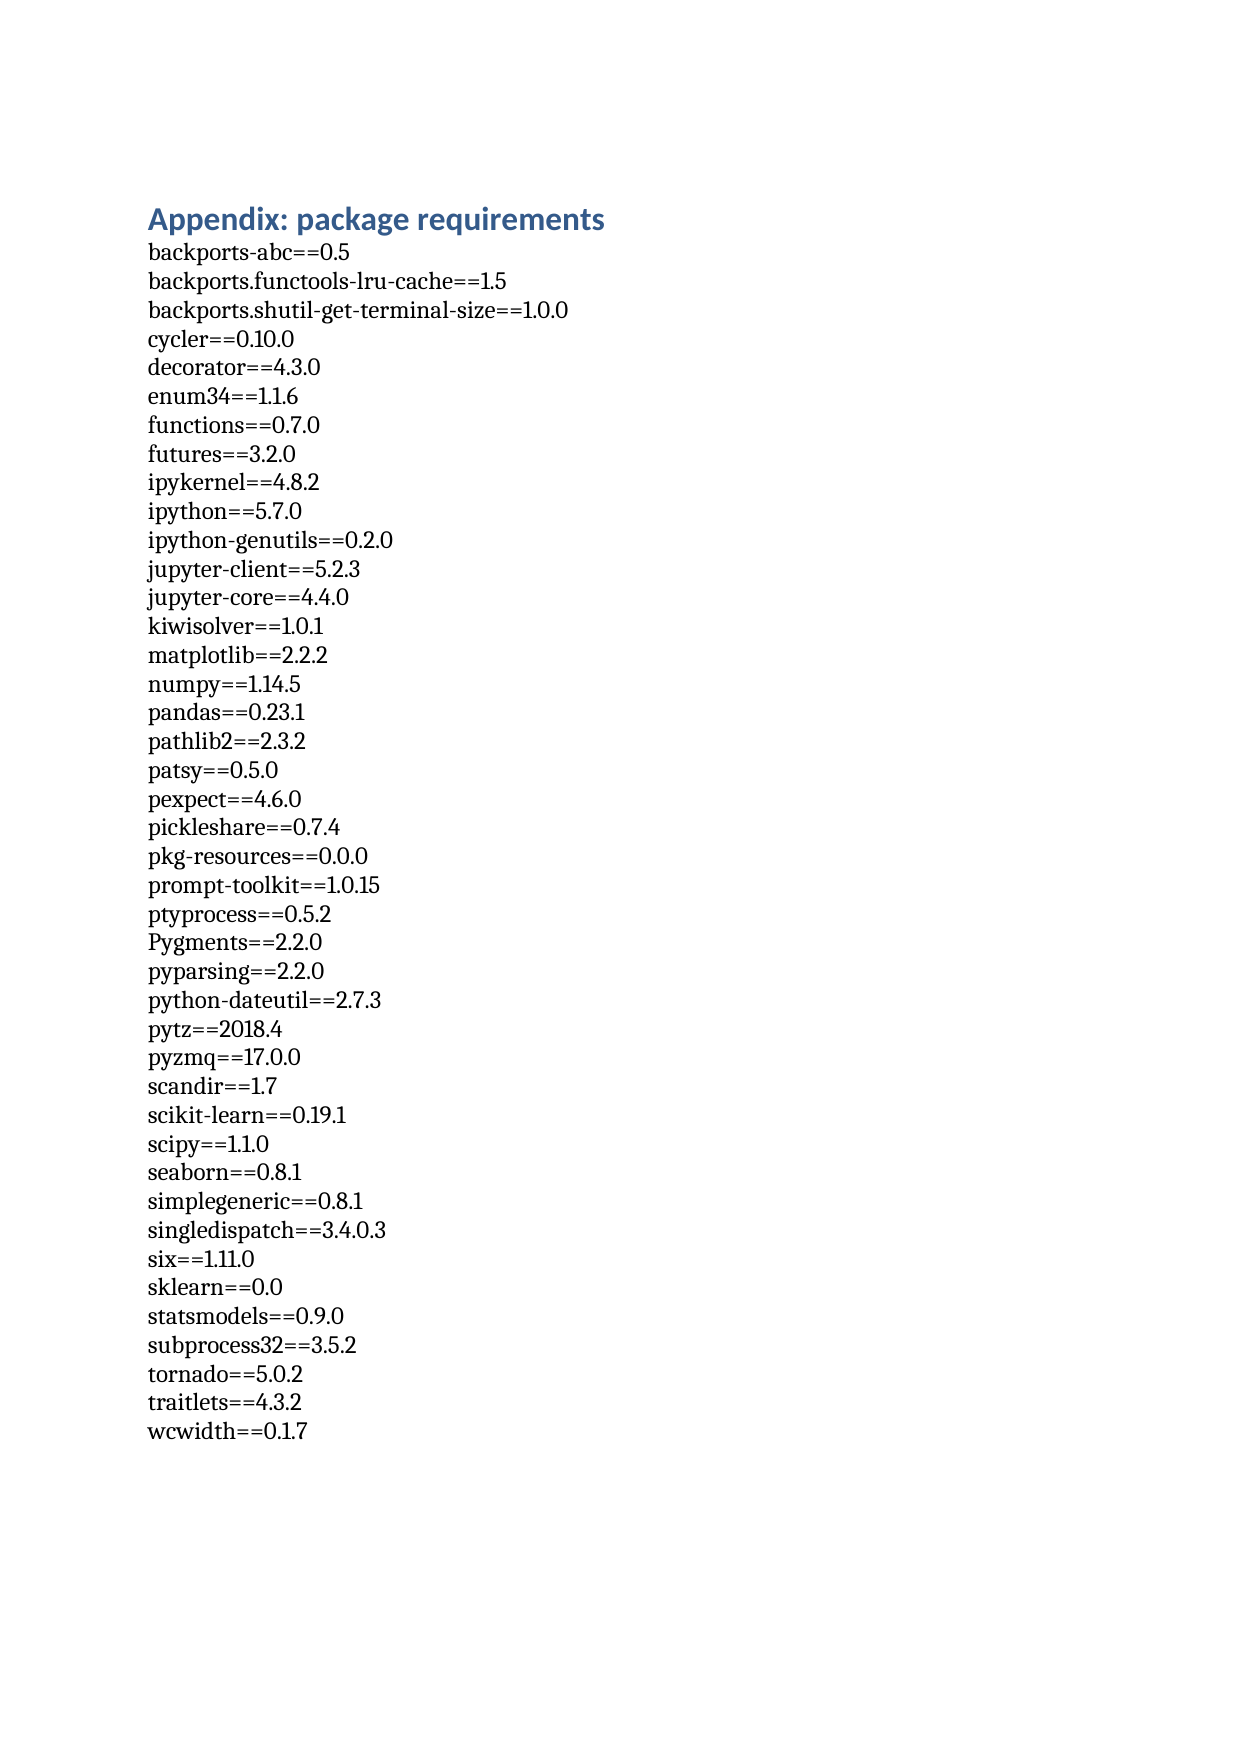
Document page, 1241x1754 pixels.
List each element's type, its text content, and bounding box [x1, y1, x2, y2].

text kiwisolver==1.0.1 [148, 612, 1093, 641]
text cycler==0.10.0 [148, 324, 1093, 353]
text patsy==0.5.0 [148, 756, 1093, 784]
text pathlib2==2.3.2 [148, 727, 1093, 756]
text pyparsing==2.2.0 [148, 957, 1093, 986]
text python-dateutil==2.7.3 [148, 986, 1093, 1014]
text pexpect==4.6.0 [148, 784, 1093, 813]
text pyzmq==17.0.0 [148, 1043, 1093, 1072]
text ipykernel==4.8.2 [148, 468, 1093, 497]
text singledispatch==3.4.0.3 [148, 1216, 1093, 1244]
text tornado==5.0.2 [148, 1359, 1093, 1388]
text simplegeneric==0.8.1 [148, 1187, 1093, 1216]
text functions==0.7.0 [148, 411, 1093, 439]
text scikit-learn==0.19.1 [148, 1101, 1093, 1129]
text prompt-toolkit==1.0.15 [148, 871, 1093, 899]
text Pygments==2.2.0 [148, 928, 1093, 957]
text pytz==2018.4 [148, 1014, 1093, 1043]
text futures==3.2.0 [148, 439, 1093, 468]
text ptyprocess==0.5.2 [148, 899, 1093, 928]
text scandir==1.7 [148, 1072, 1093, 1101]
text matplotlib==2.2.2 [148, 641, 1093, 669]
text subprocess32==3.5.2 [148, 1331, 1093, 1359]
text ipython-genutils==0.2.0 [148, 526, 1093, 554]
text seaborn==0.8.1 [148, 1158, 1093, 1187]
text six==1.11.0 [148, 1244, 1093, 1273]
text scipy==1.1.0 [148, 1129, 1093, 1158]
text decorator==4.3.0 [148, 353, 1093, 382]
text backports.functools-lru-cache==1.5 [148, 267, 1093, 296]
text pandas==0.23.1 [148, 698, 1093, 727]
text sklearn==0.0 [148, 1273, 1093, 1302]
text enum34==1.1.6 [148, 382, 1093, 411]
text jupyter-core==4.4.0 [148, 583, 1093, 612]
text ipython==5.7.0 [148, 497, 1093, 526]
text backports-abc==0.5 [148, 238, 1093, 267]
text pickleshare==0.7.4 [148, 813, 1093, 842]
text backports.shutil-get-terminal-size==1.0.0 [148, 296, 1093, 324]
text wcwidth==0.1.7 [148, 1417, 1093, 1446]
text jupyter-client==5.2.3 [148, 554, 1093, 583]
text traitlets==4.3.2 [148, 1388, 1093, 1417]
subtitle Appendix: package requirements [148, 198, 1093, 238]
text statsmodels==0.9.0 [148, 1302, 1093, 1331]
text numpy==1.14.5 [148, 669, 1093, 698]
text pkg-resources==0.0.0 [148, 842, 1093, 871]
